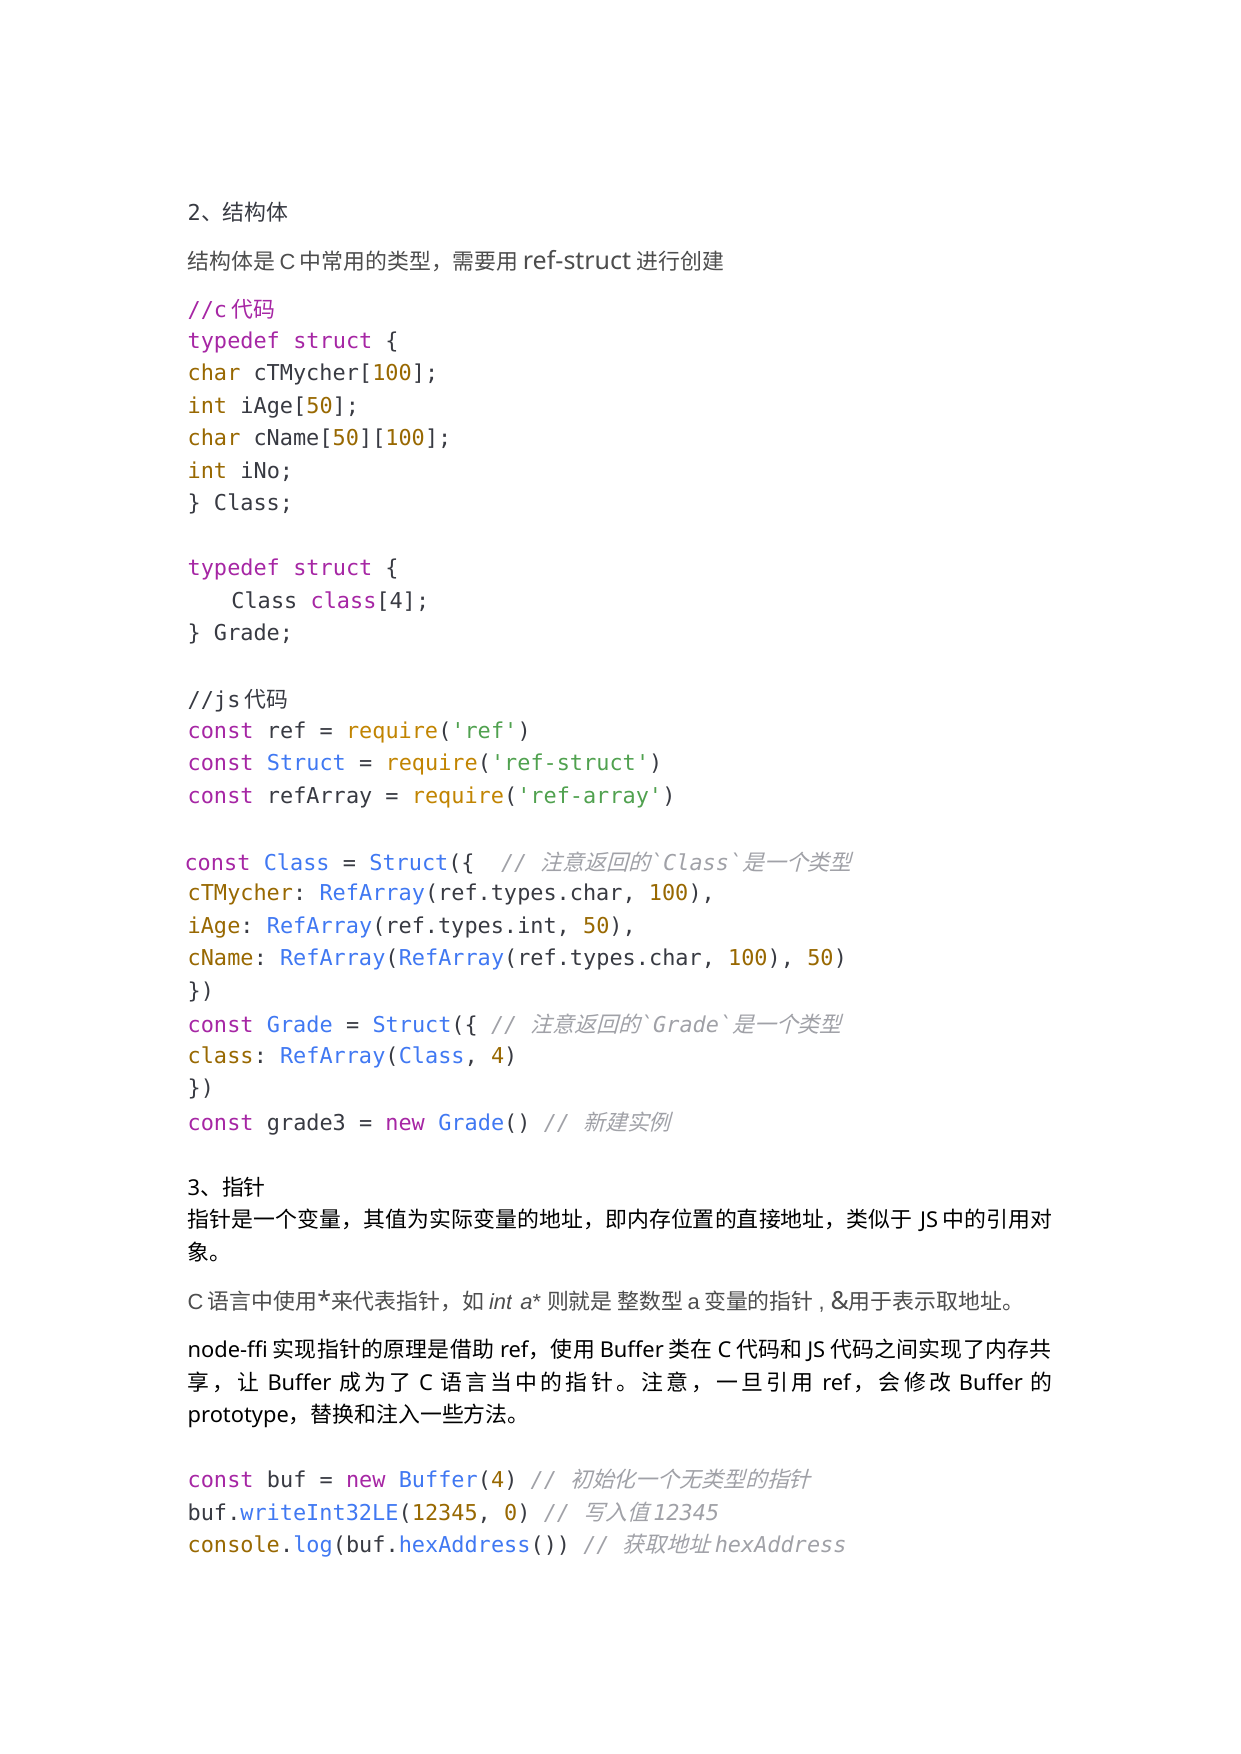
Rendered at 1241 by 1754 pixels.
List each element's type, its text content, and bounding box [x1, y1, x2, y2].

text iAge: RefArray(ref.types.int, 50), [187, 909, 1053, 942]
text } Class; [187, 487, 1053, 519]
text const ref = require('ref') [187, 714, 1053, 747]
text cName: RefArray(RefArray(ref.types.char, 100), 50) [187, 942, 1053, 974]
text 结构体是C中常用的类型，需要用ref-struct进行创建 [187, 227, 1053, 292]
text //js代码 [187, 682, 1053, 714]
text int iAge[50]; [187, 389, 1053, 422]
text buf.writeInt32LE(12345, 0) // 写入值12345 [187, 1494, 1053, 1527]
text const buf = new Buffer(4) // 初始化一个无类型的指针 [187, 1429, 1053, 1494]
text typedef struct { [187, 552, 1053, 584]
text Class class[4]; [187, 584, 1053, 617]
text const Grade = Struct({ // 注意返回的`Grade`是一个类型 [187, 1007, 1053, 1039]
text 指针是一个变量，其值为实际变量的地址，即内存位置的直接地址，类似于JS中的引用对象。 [187, 1202, 1053, 1267]
text cTMycher: RefArray(ref.types.char, 100), [187, 877, 1053, 909]
text C语言中使用*来代表指针，如 int a* 则就是 整数型a变量的指针 , &用于表示取地址。 [187, 1267, 1053, 1332]
text class: RefArray(Class, 4) [187, 1039, 1053, 1072]
text }) [187, 974, 1053, 1007]
text 3、指针 [187, 1169, 1053, 1202]
text //c代码 [187, 292, 1053, 324]
text char cName[50][100]; [187, 422, 1053, 454]
text console.log(buf.hexAddress()) // 获取地址hexAddress [187, 1527, 1053, 1559]
text const refArray = require('ref-array') [187, 779, 1053, 812]
text node-ffi实现指针的原理是借助ref，使用Buffer类在C代码和JS代码之间实现了内存共享，让Buffer成为了C语言当中的指针。注意，一旦引用ref，会修改Buffer的prototype，替换和注入一些方法。 [187, 1332, 1053, 1429]
text const Class = Struct({ // 注意返回的`Class`是一个类型 [162, 844, 1053, 877]
text 2、结构体 [187, 194, 1053, 227]
text char cTMycher[100]; [187, 357, 1053, 389]
text int iNo; [187, 454, 1053, 487]
text const grade3 = new Grade() // 新建实例 [187, 1104, 1053, 1137]
text const Struct = require('ref-struct') [187, 747, 1053, 779]
text } Grade; [187, 617, 1053, 649]
text }) [187, 1072, 1053, 1104]
text typedef struct { [187, 324, 1053, 357]
